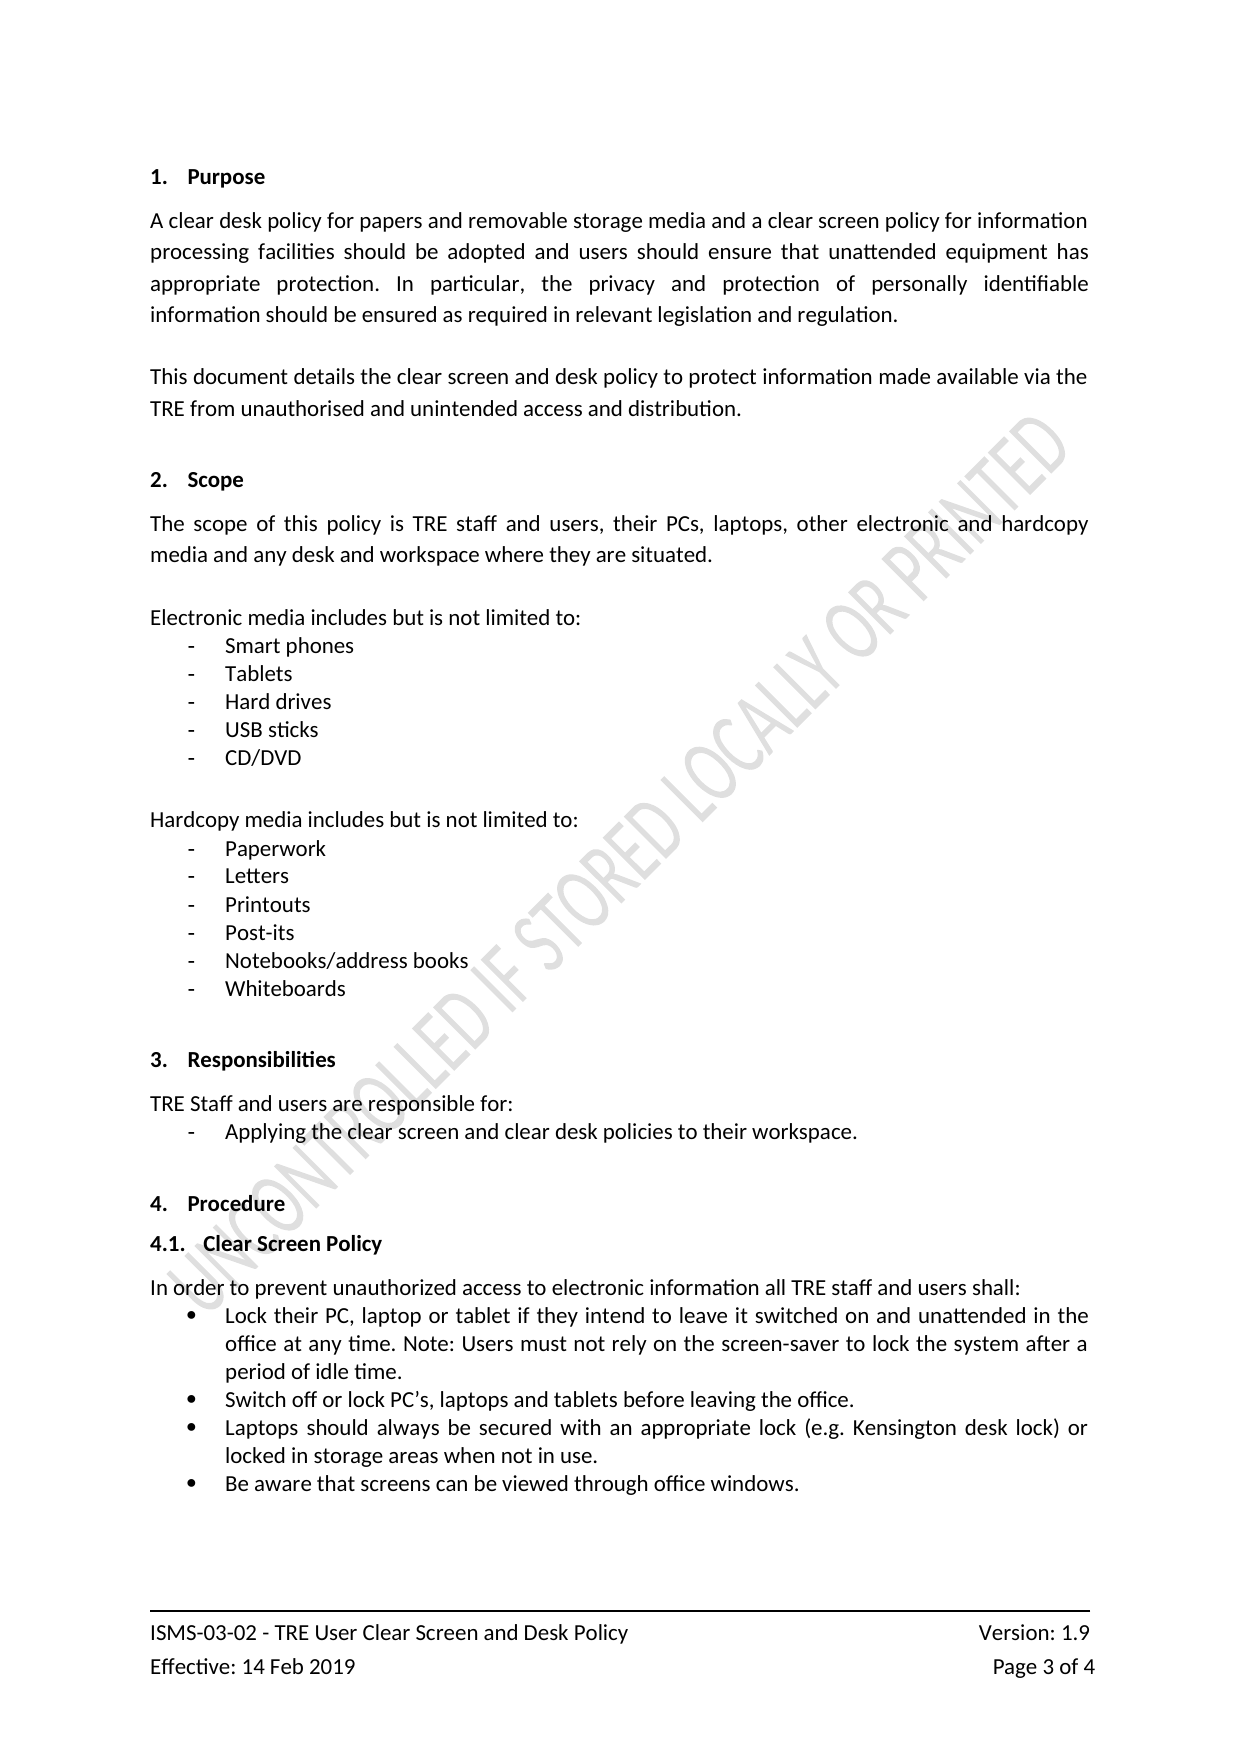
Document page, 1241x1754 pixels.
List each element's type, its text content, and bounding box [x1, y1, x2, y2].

list Smart phones [187, 631, 1090, 659]
list Be aware that screens can be viewed through office windows. [187, 1469, 1090, 1497]
list CD/DVD [187, 743, 1090, 771]
list Lock their PC, laptop or tablet if they intend to leave it switched on and unattended in the office at any time. Note: Users must not rely on the screen-saver to lock the system after a period of idle time. [187, 1301, 1090, 1385]
list Laptops should always be secured with an appropriate lock (e.g. Kensington desk lock) or locked in storage areas when not in use. [187, 1413, 1090, 1469]
text Electronic media includes but is not limited to: [150, 600, 1090, 631]
subtitle Procedure [150, 1189, 1090, 1217]
list Letters [187, 862, 1090, 890]
text Hardcopy media includes but is not limited to: [150, 802, 1090, 834]
subtitle Purpose [150, 162, 1090, 191]
subtitle Clear Screen Policy [150, 1229, 1090, 1258]
text In order to prevent unauthorized access to electronic information all TRE staff and users shall: [150, 1270, 1090, 1301]
subtitle Scope [150, 466, 1090, 493]
list Notebooks/address books [187, 946, 1090, 974]
list Whiteboards [187, 974, 1090, 1002]
list USB sticks [187, 715, 1090, 743]
list Printouts [187, 890, 1090, 918]
list Tablets [187, 659, 1090, 687]
subtitle Responsibilities [150, 1046, 1090, 1073]
text A clear desk policy for papers and removable storage media and a clear screen policy for information processing facilities should be adopted and users should ensure that unattended equipment has appropriate protection. In particular, the privacy and protection of personally identifiable information should be ensured as required in relevant legislation and regulation. [150, 203, 1090, 328]
text The scope of this policy is TRE staff and users, their PCs, laptops, other electronic and hardcopy media and any desk and workspace where they are situated. [150, 506, 1090, 568]
list Paperwork [187, 834, 1090, 862]
text TRE Staff and users are responsible for: [150, 1086, 1090, 1117]
list Hard drives [187, 687, 1090, 715]
text This document details the clear screen and desk policy to protect information made available via the TRE from unauthorised and unintended access and distribution. [150, 359, 1090, 422]
list Applying the clear screen and clear desk policies to their workspace. [187, 1117, 1090, 1145]
list Post-its [187, 918, 1090, 946]
list Switch off or lock PC’s, laptops and tablets before leaving the office. [187, 1385, 1090, 1413]
